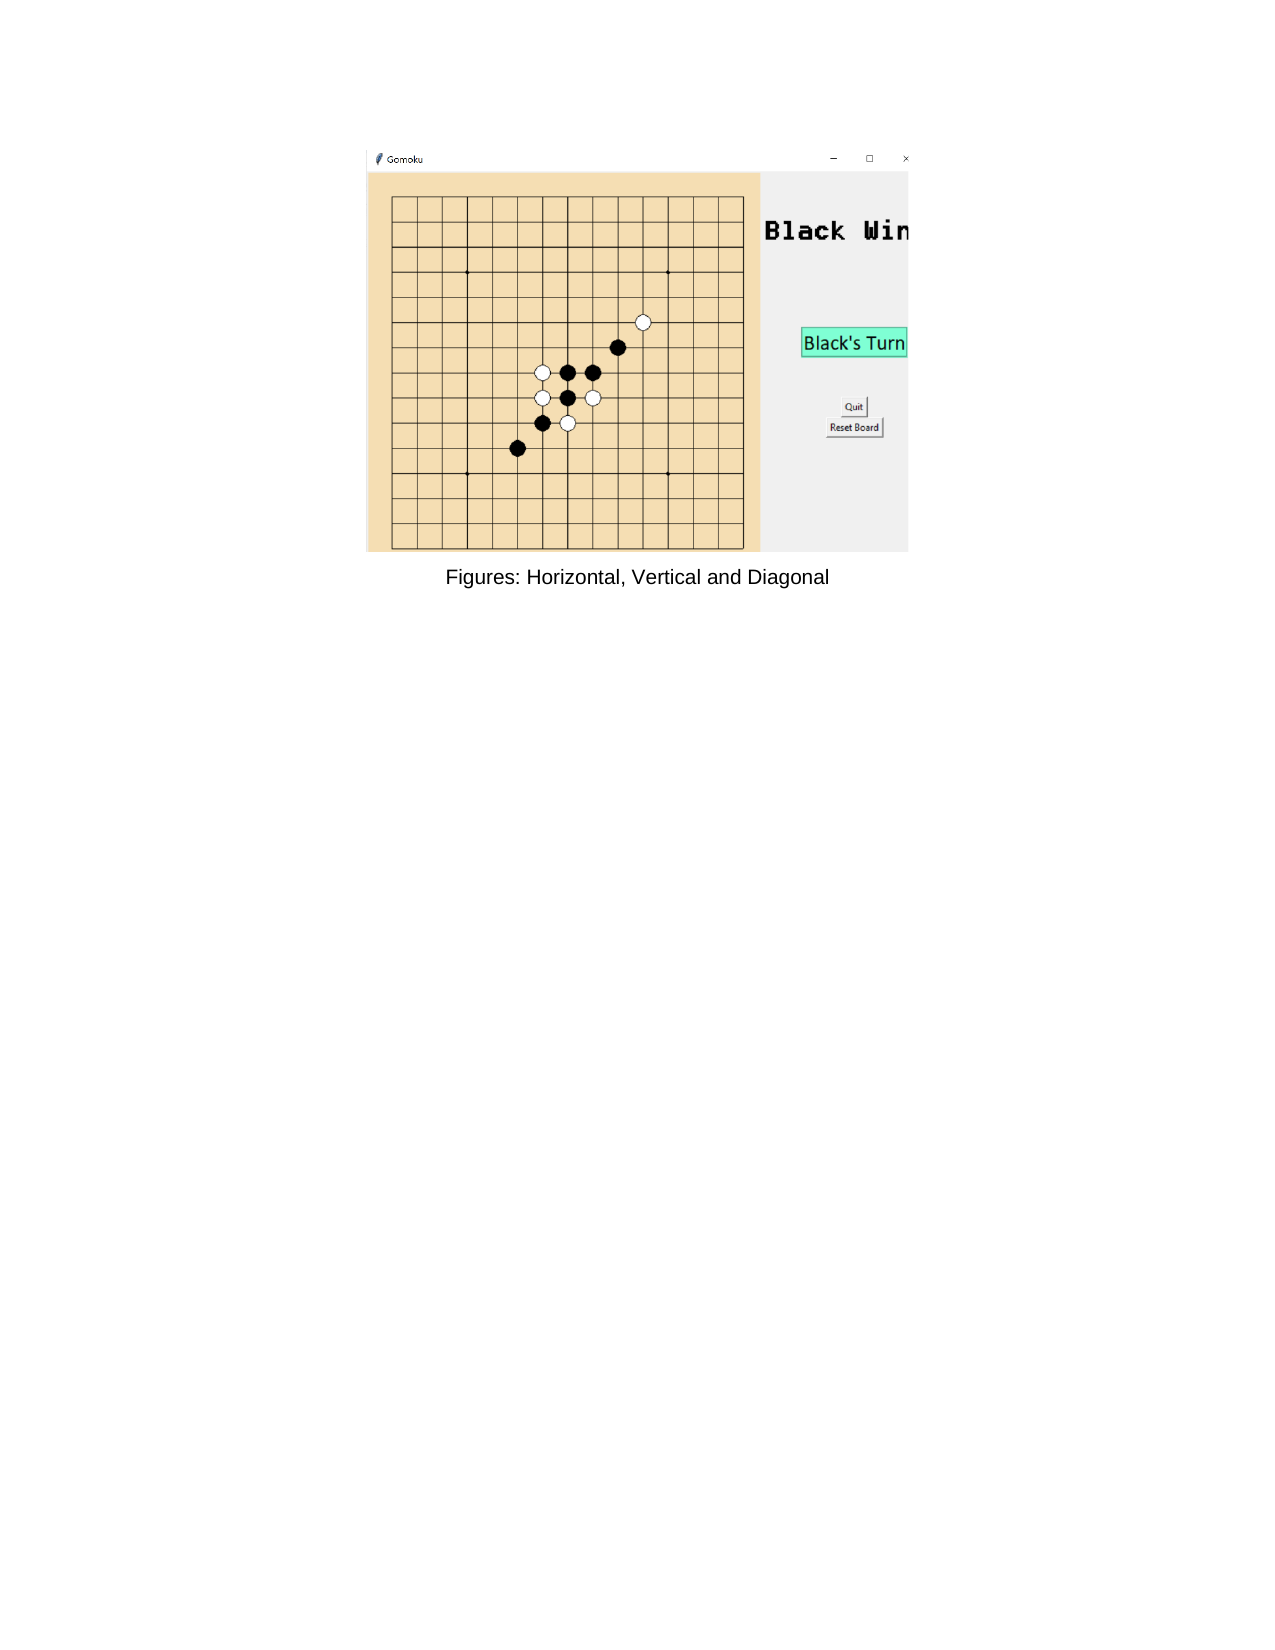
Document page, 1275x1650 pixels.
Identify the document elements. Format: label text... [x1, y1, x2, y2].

text Figures: Horizontal, Vertical and Diagonal [150, 564, 1125, 588]
picture [366, 150, 909, 552]
